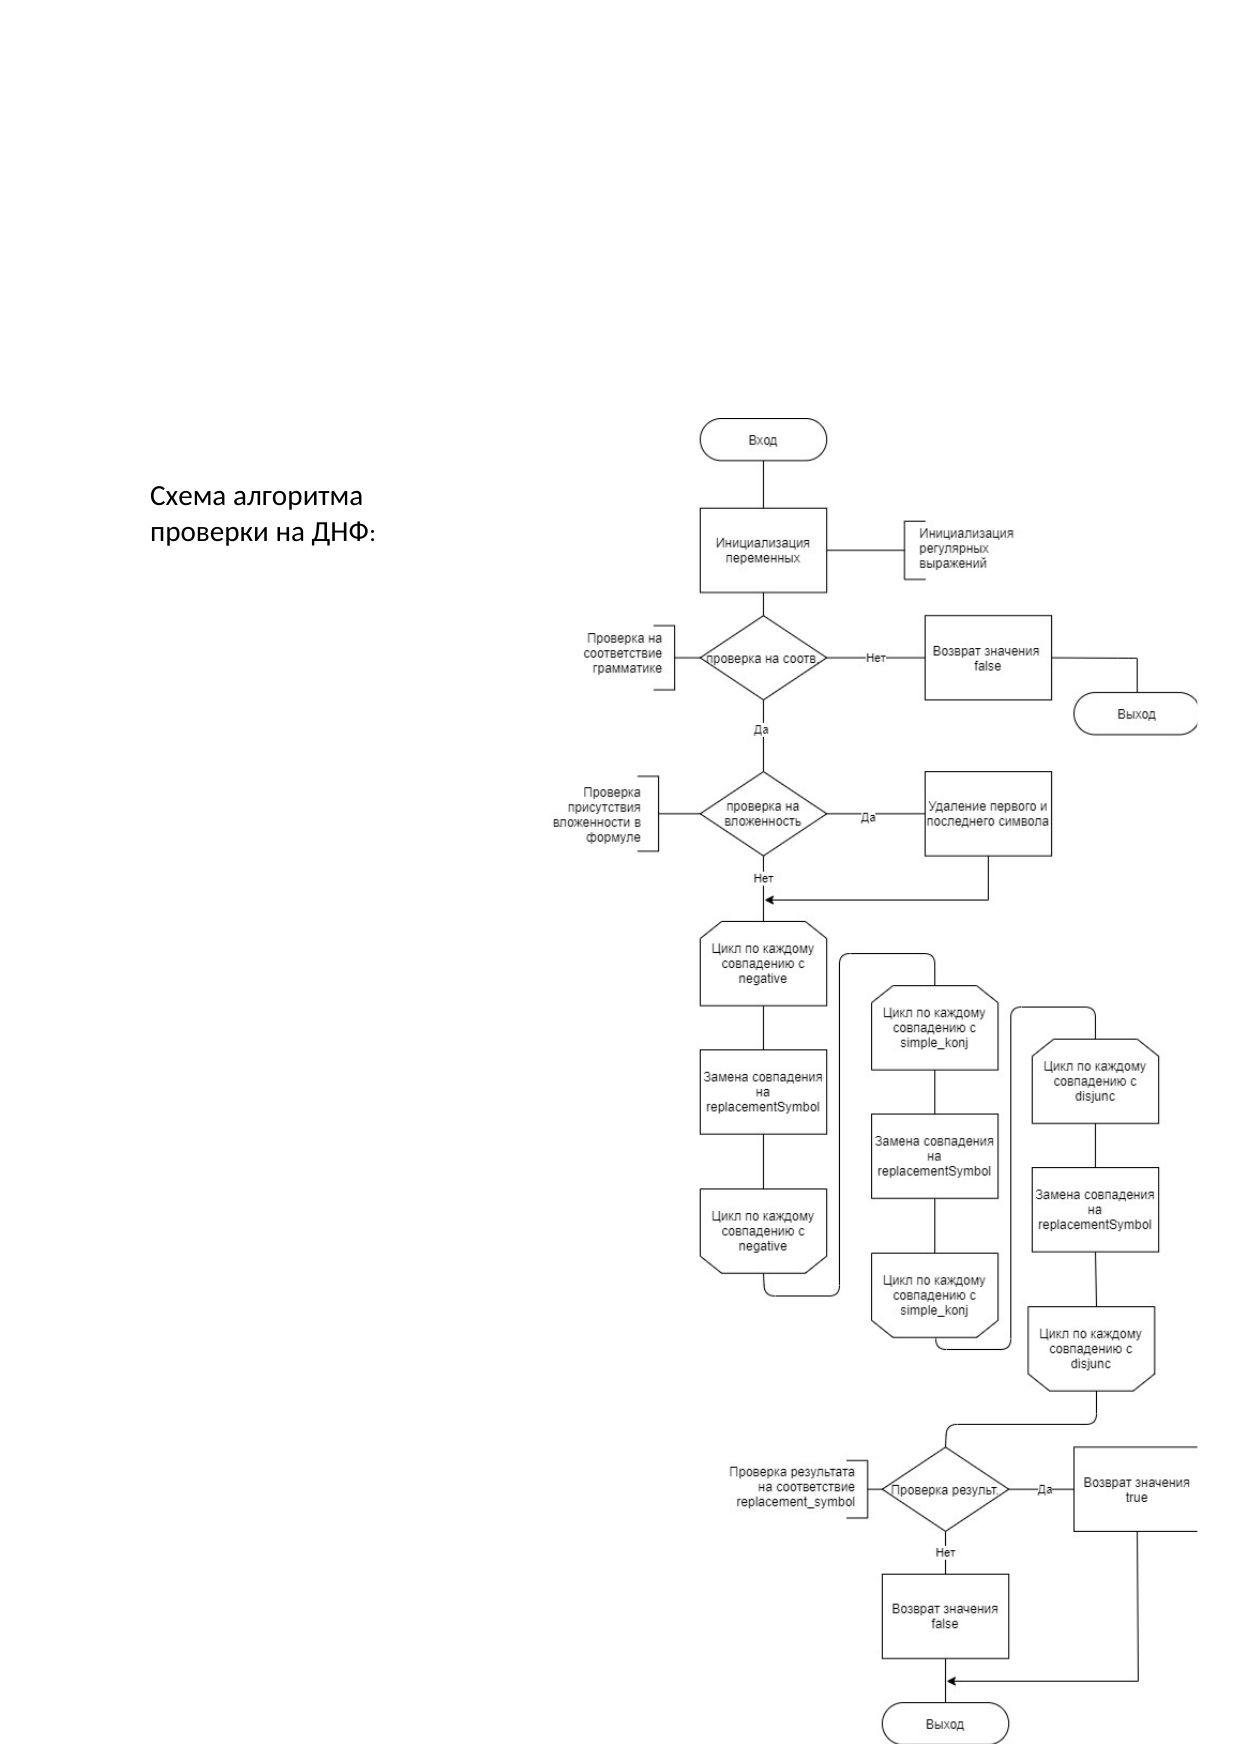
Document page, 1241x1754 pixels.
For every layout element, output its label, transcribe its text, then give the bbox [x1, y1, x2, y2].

text Схема алгоритма проверки на ДНФ: [150, 477, 507, 548]
picture [507, 418, 1198, 1743]
